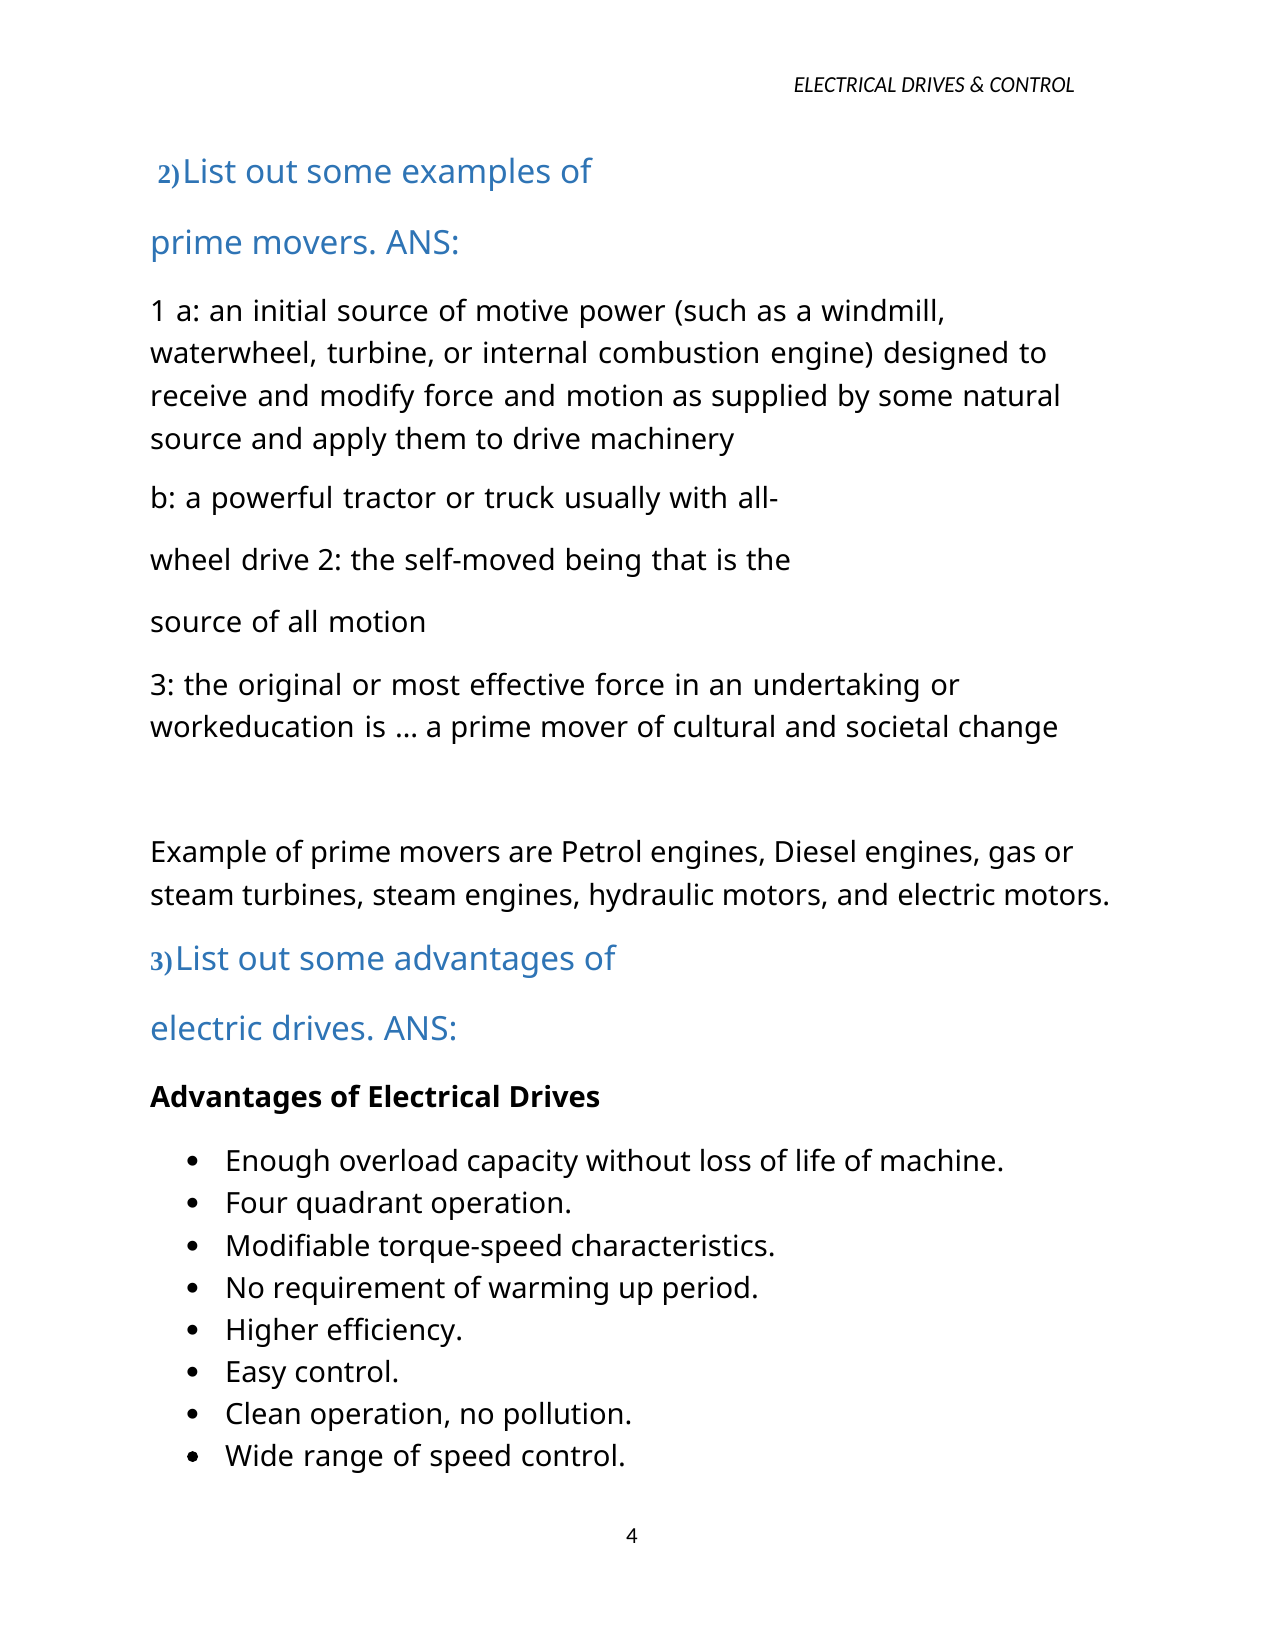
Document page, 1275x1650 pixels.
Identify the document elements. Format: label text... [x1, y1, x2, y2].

text b: a powerful tractor or truck usually with all-wheel drive 2: the self-moved being that is the source of all motion [150, 478, 858, 641]
list Enough overload capacity without loss of life of machine. [187, 1140, 1137, 1180]
list Easy control. [187, 1351, 1137, 1391]
list Clean operation, no pollution. [187, 1394, 1137, 1433]
text 3: the original or most effective force in an undertaking or workeducation is … a prime mover of cultural and societal change [150, 664, 1105, 746]
list No requirement of warming up period. [187, 1267, 1137, 1307]
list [150, 1436, 650, 1475]
text Advantages of Electrical Drives [150, 1076, 1137, 1116]
text 1 a: an initial source of motive power (such as a windmill, waterwheel, turbine, or internal combustion engine) designed to receive and modify force and motion as supplied by some natural source and apply them to drive machinery [150, 290, 1115, 458]
text Example of prime movers are Petrol engines, Diesel engines, gas or steam turbines, steam engines, hydraulic motors, and electric motors. [150, 831, 1127, 914]
list Modifiable torque-speed characteristics. [187, 1225, 1137, 1264]
subtitle List out some examples of prime movers. ANS: [150, 148, 690, 264]
subtitle List out some advantages of electric drives. ANS: [150, 934, 708, 1051]
list Four quadrant operation. [187, 1182, 1137, 1222]
list Higher efficiency. [187, 1309, 1137, 1349]
